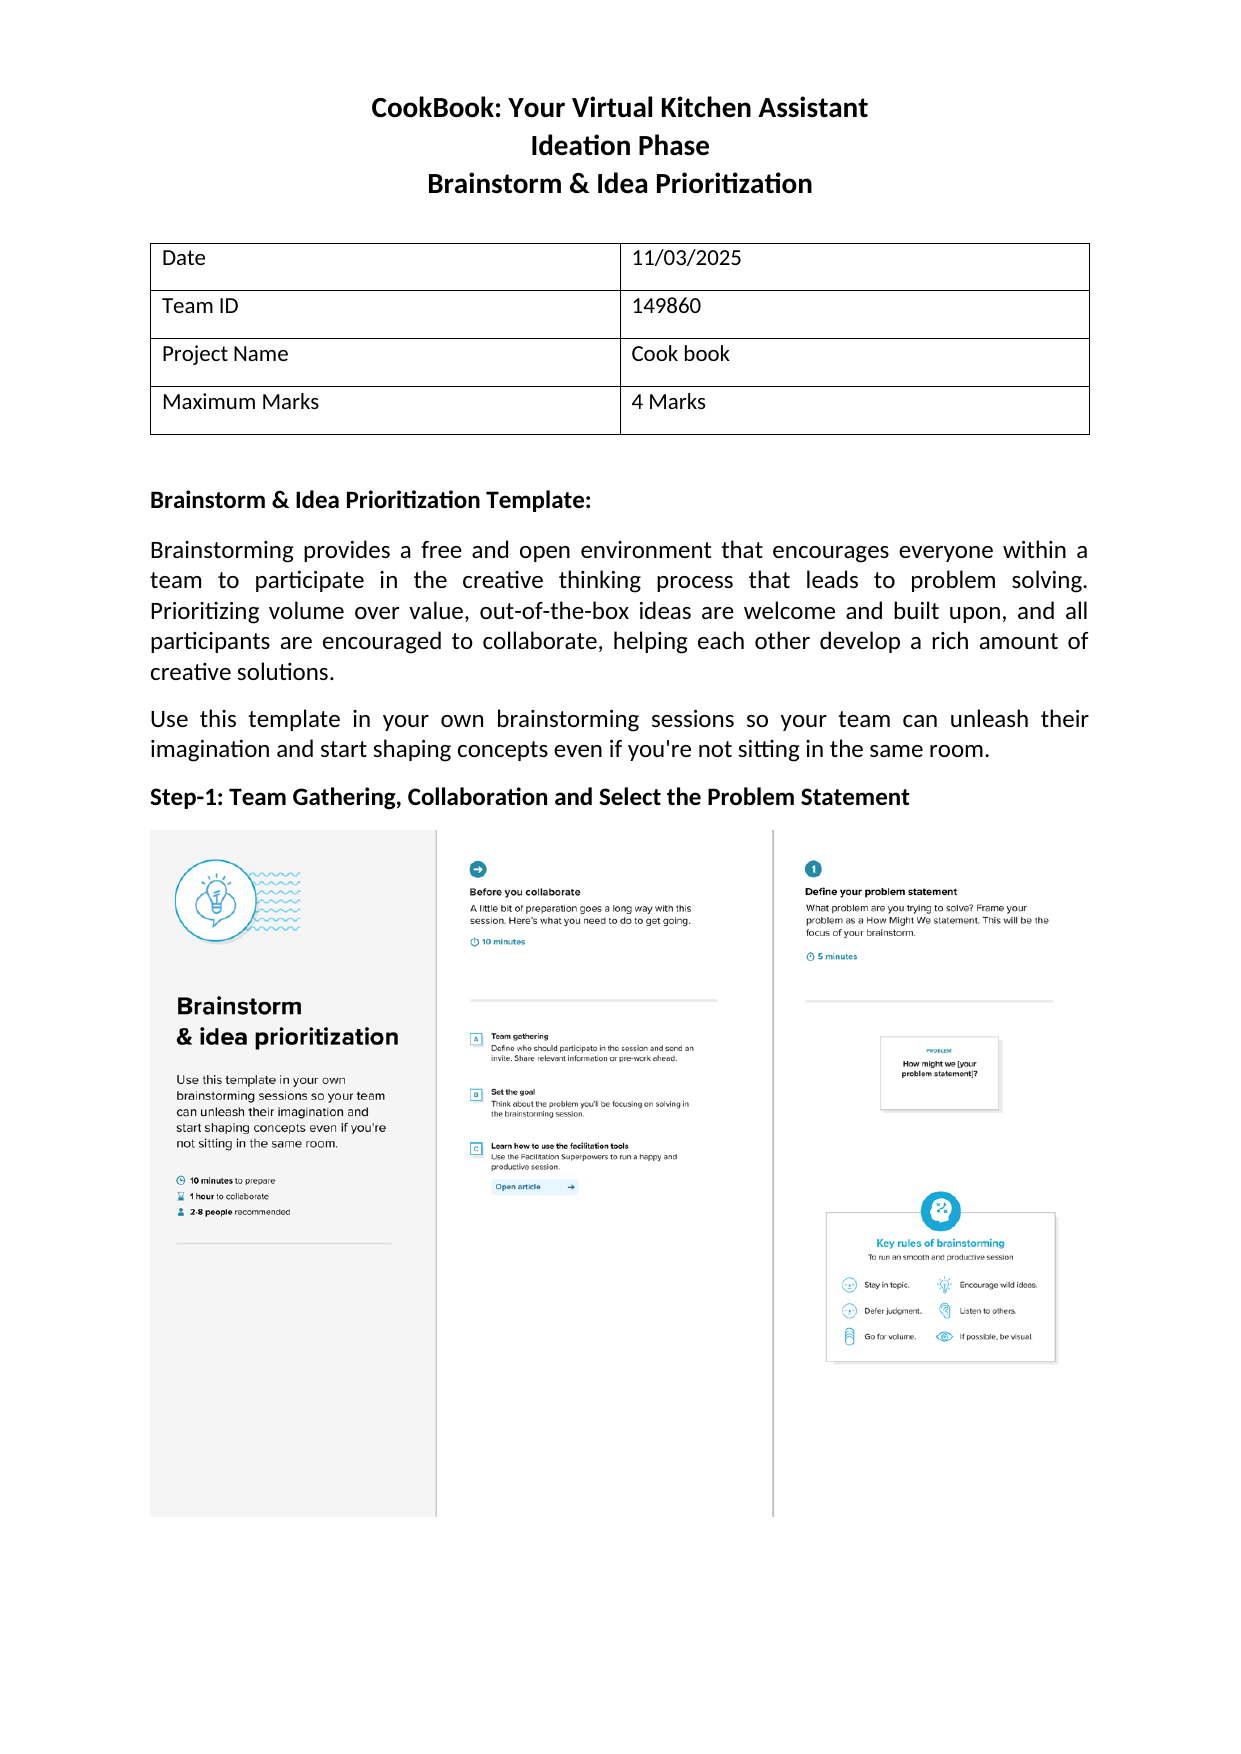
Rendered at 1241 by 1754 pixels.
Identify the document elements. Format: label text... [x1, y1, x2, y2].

table_header 11/03/2025 [621, 244, 1089, 290]
table_header Date [151, 244, 620, 290]
table_cell Project Name [151, 339, 620, 386]
table_cell 149860 [621, 291, 1089, 338]
text Use this template in your own brainstorming sessions so your team can unleash their imagination and start shaping concepts even if you're not sitting in the same room. [150, 703, 1090, 764]
table_cell Maximum Marks [151, 387, 620, 434]
text Step-1: Team Gathering, Collaboration and Select the Problem Statement [150, 781, 1090, 811]
text Brainstorm & Idea Prioritization [150, 166, 1090, 201]
text Brainstorming provides a free and open environment that encourages everyone within a team to participate in the creative thinking process that leads to problem solving. Prioritizing volume over value, out-of-the-box ideas are welcome and built upon, and all participants are encouraged to collaborate, helping each other develop a rich amount of creative solutions. [150, 534, 1090, 686]
picture [150, 830, 1091, 1517]
text Ideation Phase [150, 127, 1090, 163]
table_cell 4 Marks [621, 387, 1089, 434]
text CookBook: Your Virtual Kitchen Assistant [150, 89, 1090, 124]
text Brainstorm & Idea Prioritization Template: [150, 484, 1090, 515]
table_cell Team ID [151, 291, 620, 338]
table_cell Cook book [621, 339, 1089, 386]
